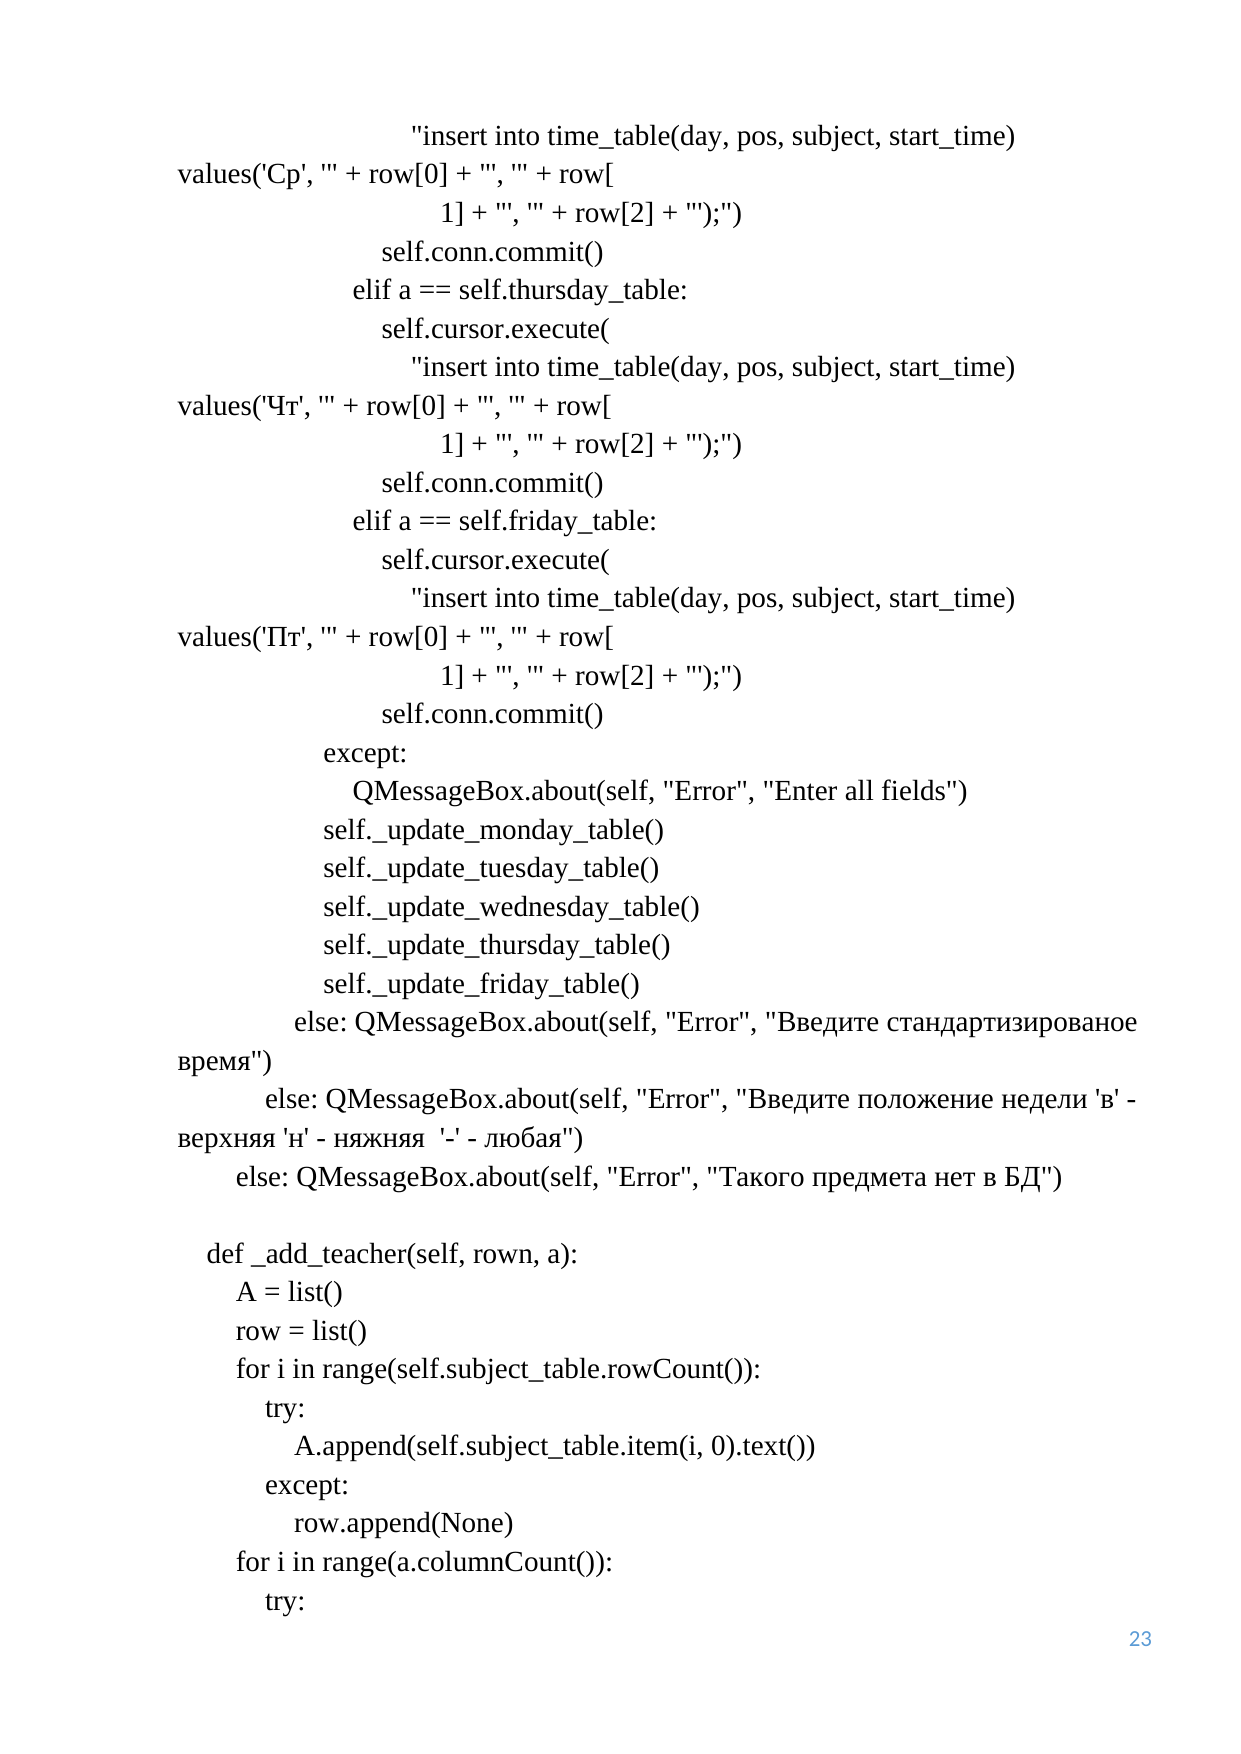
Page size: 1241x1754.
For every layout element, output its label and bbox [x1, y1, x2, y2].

text [177, 118, 1152, 1616]
